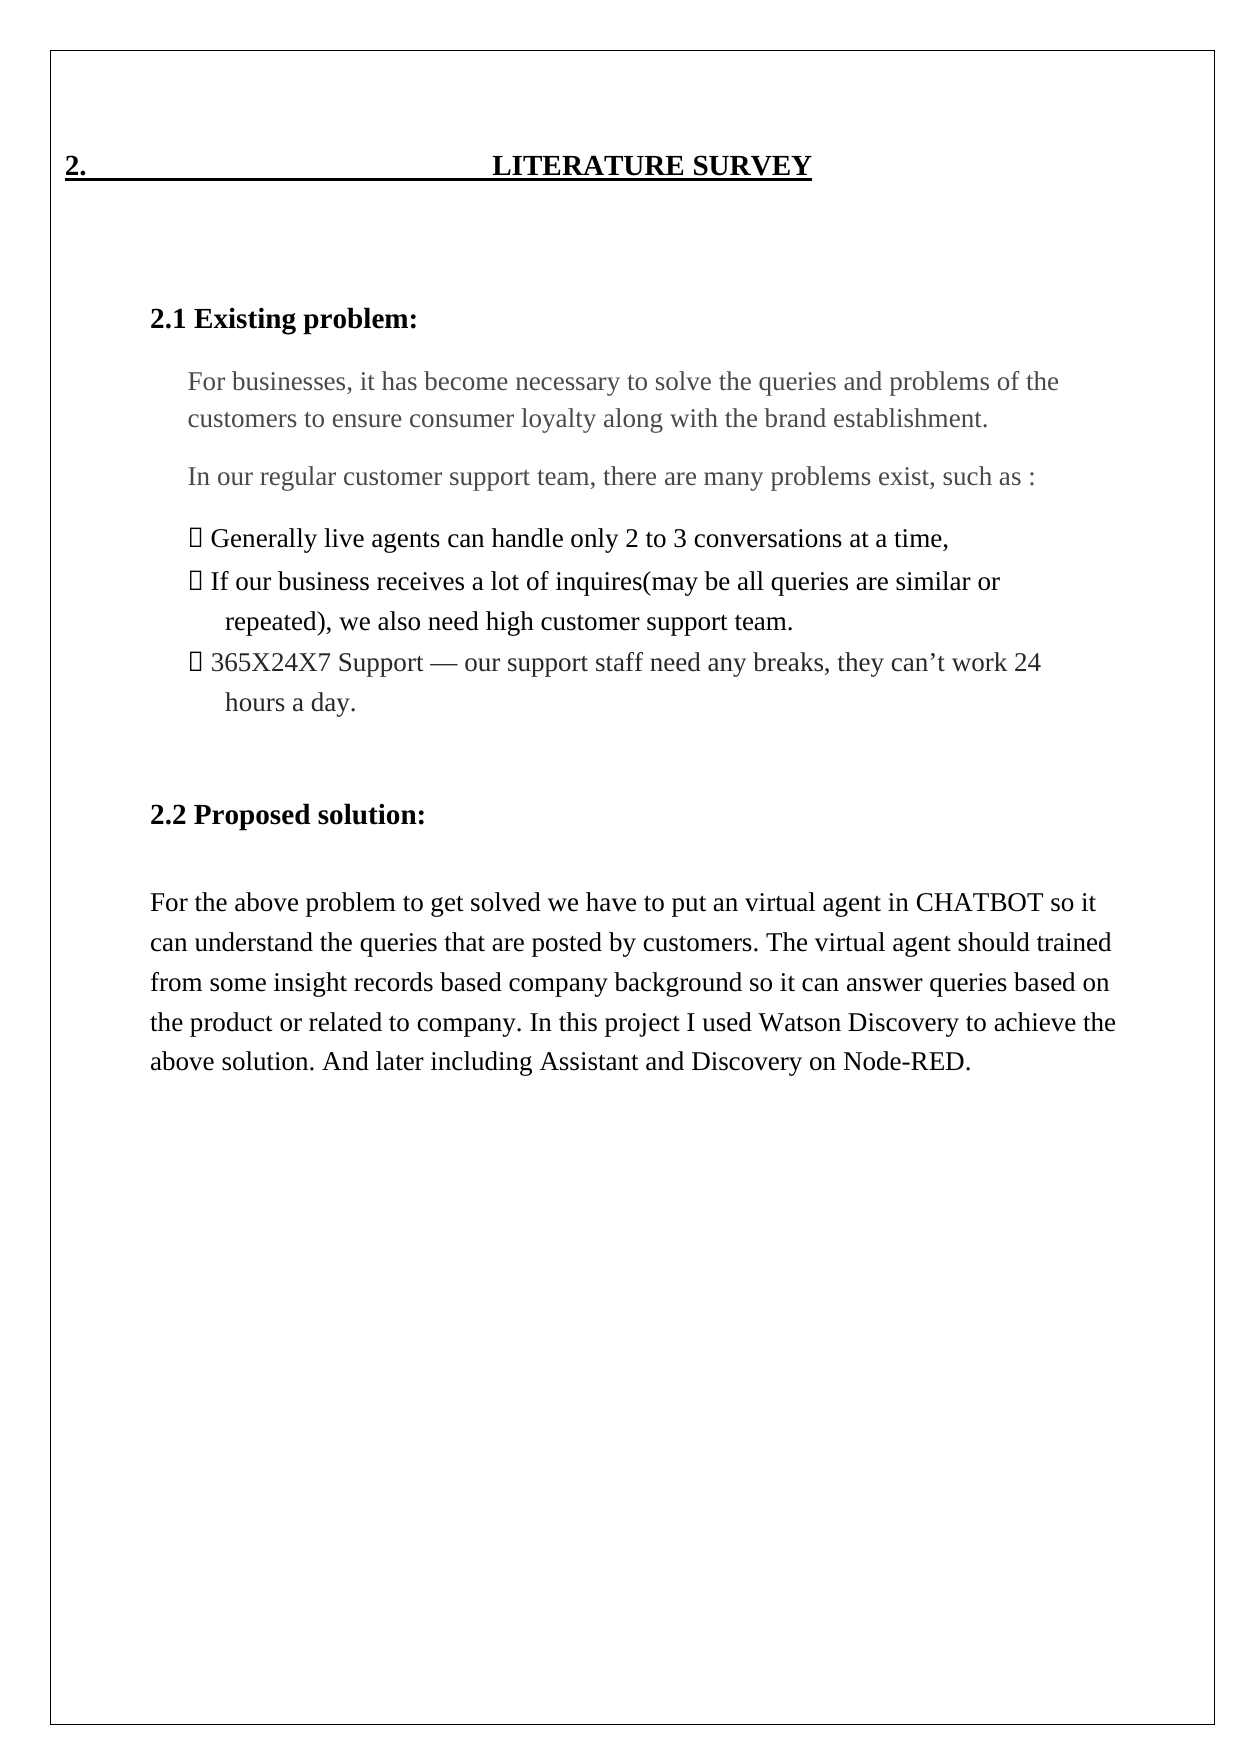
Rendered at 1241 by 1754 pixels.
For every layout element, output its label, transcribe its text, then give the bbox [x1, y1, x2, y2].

subtitle LITERATURE SURVEY [64, 148, 1211, 182]
text In our regular customer support team, there are many problems exist, such as : [187, 460, 1214, 491]
subtitle Proposed solution: [150, 797, 1214, 831]
text  365X24X7 Support — our support staff need any breaks, they can’t work 24 hours a day. [187, 642, 1078, 717]
text  If our business receives a lot of inquires(may be all queries are similar or repeated), we also need high customer support team. [187, 562, 1033, 636]
text  Generally live agents can handle only 2 to 3 conversations at a time, [187, 518, 1214, 555]
subtitle Existing problem: [150, 301, 1214, 334]
text For the above problem to get solved we have to put an virtual agent in CHATBOT so it can understand the queries that are posted by customers. The virtual agent should trained from some insight records based company background so it can answer queries based on the product or related to company. In this project I used Watson Discovery to achieve the above solution. And later including Assistant and Discovery on Node-RED. [150, 886, 1119, 1077]
text For businesses, it has become necessary to solve the queries and problems of the customers to ensure consumer loyalty along with the brand establishment. [187, 364, 1062, 433]
